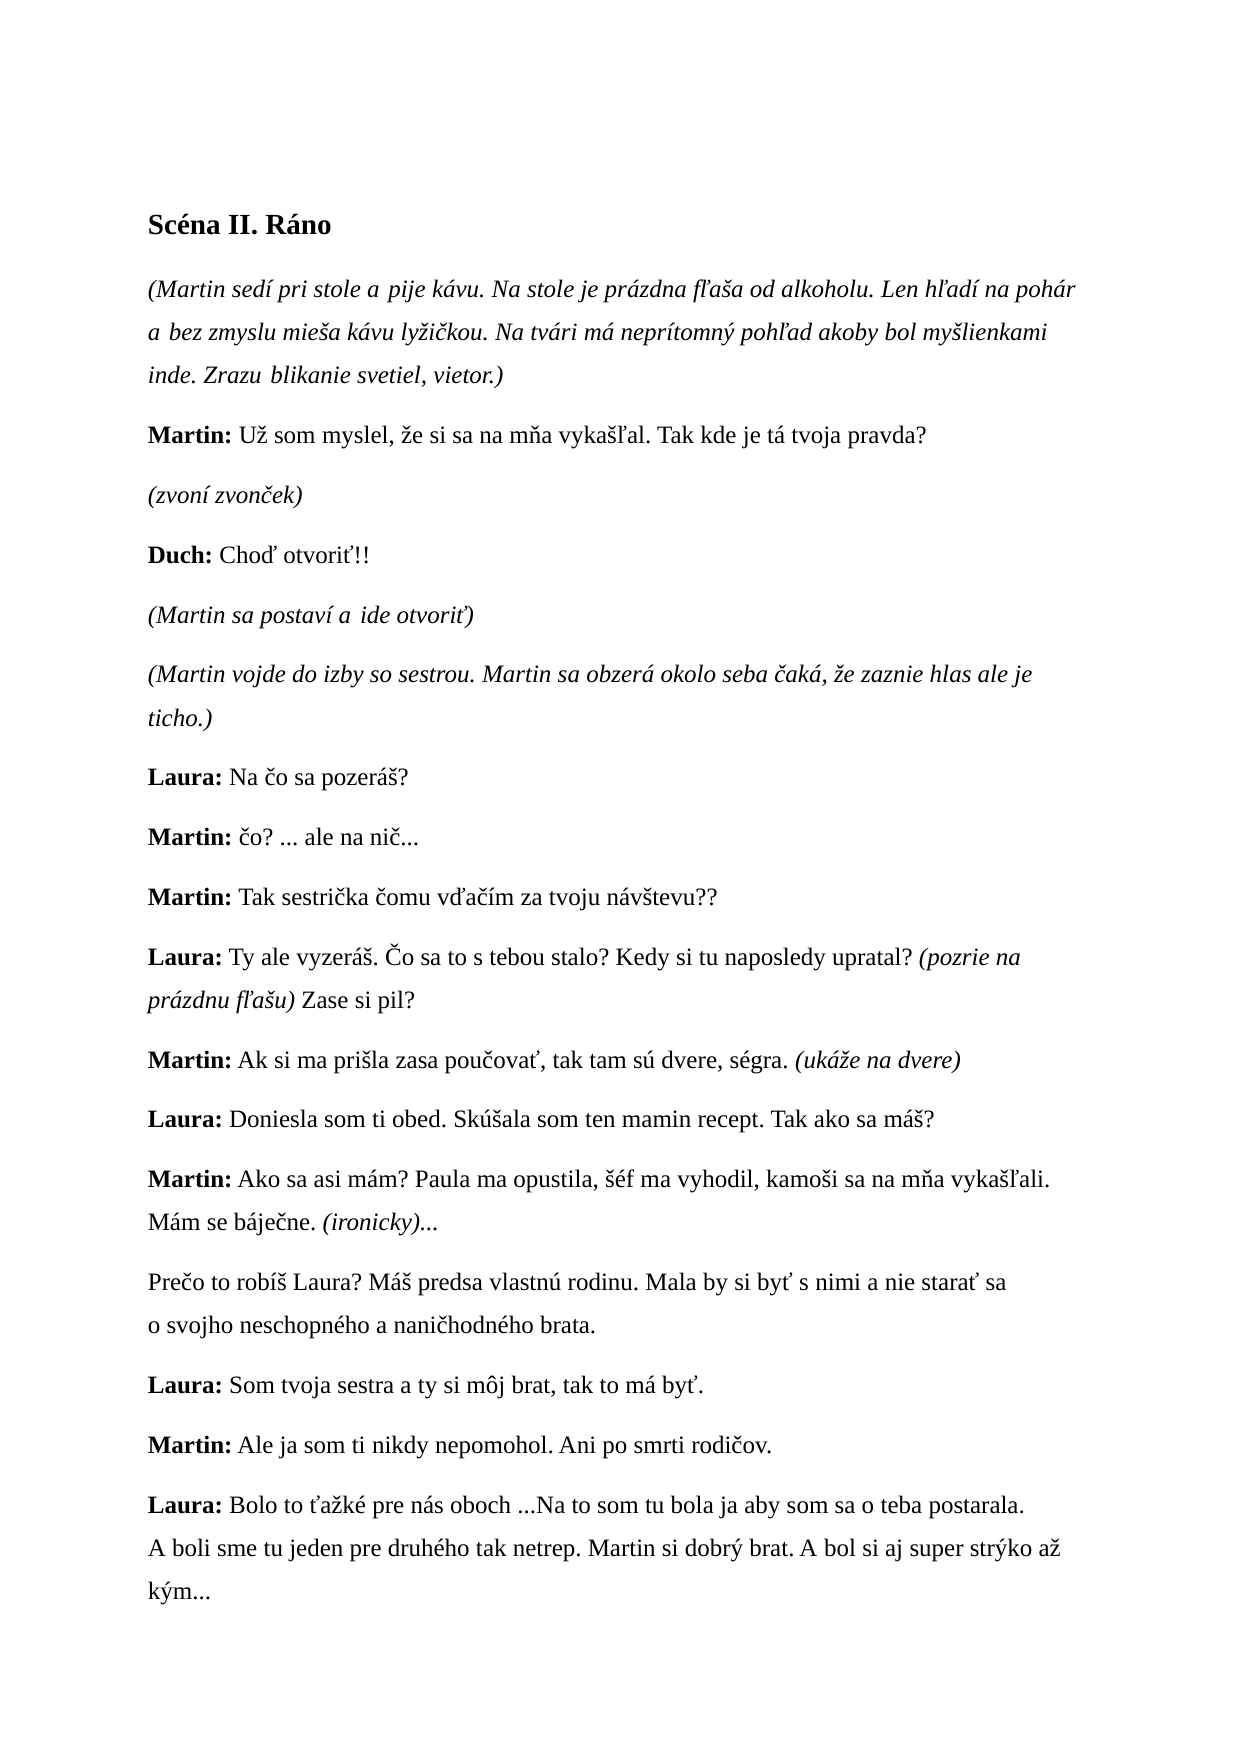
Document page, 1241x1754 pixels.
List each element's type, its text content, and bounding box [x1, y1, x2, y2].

text Laura: Doniesla som ti obed. Skúšala som ten mamin recept. Tak ako sa máš? [148, 1104, 1093, 1133]
text Martin: Ako sa asi mám? Paula ma opustila, šéf ma vyhodil, kamoši sa na mňa vykašľali. Mám se báječne. (ironicky)... [148, 1164, 1093, 1236]
text (Martin vojde do izby so sestrou. Martin sa obzerá okolo seba čaká, že zaznie hlas ale je ticho.) [148, 659, 1093, 731]
text Prečo to robíš Laura? Máš predsa vlastnú rodinu. Mala by si byť s nimi a nie starať sa o svojho neschopného a naničhodného brata. [148, 1267, 1093, 1339]
text Scéna II. Ráno [148, 207, 1093, 241]
text (zvoní zvonček) [148, 480, 1093, 509]
text (Martin sa postaví a ide otvoriť) [148, 600, 1093, 628]
text Martin: čo? ... ale na nič... [148, 822, 1093, 851]
text Laura: Som tvoja sestra a ty si môj brat, tak to má byť. [148, 1370, 1093, 1399]
text Martin: Už som myslel, že si sa na mňa vykašľal. Tak kde je tá tvoja pravda? [148, 420, 1093, 449]
text Martin: Ale ja som ti nikdy nepomohol. Ani po smrti rodičov. [148, 1430, 1093, 1459]
text Laura: Bolo to ťažké pre nás oboch ...Na to som tu bola ja aby som sa o teba postarala. A boli sme tu jeden pre druhého tak netrep. Martin si dobrý brat. A bol si aj super strýko až kým... [148, 1490, 1093, 1605]
text Martin: Ak si ma prišla zasa poučovať, tak tam sú dvere, ségra. (ukáže na dvere) [148, 1045, 1093, 1073]
text Martin: Tak sestrička čomu vďačím za tvoju návštevu?? [148, 882, 1093, 911]
text (Martin sedí pri stole a pije kávu. Na stole je prázdna fľaša od alkoholu. Len hľadí na pohár a bez zmyslu mieša kávu lyžičkou. Na tvári má neprítomný pohľad akoby bol myšlienkami inde. Zrazu blikanie svetiel, vietor.) [148, 274, 1093, 389]
text Laura: Na čo sa pozeráš? [148, 762, 1093, 791]
text Laura: Ty ale vyzeráš. Čo sa to s tebou stalo? Kedy si tu naposledy upratal? (pozrie na prázdnu fľašu) Zase si pil? [148, 942, 1093, 1014]
text Duch: Choď otvoriť!! [148, 540, 1093, 569]
